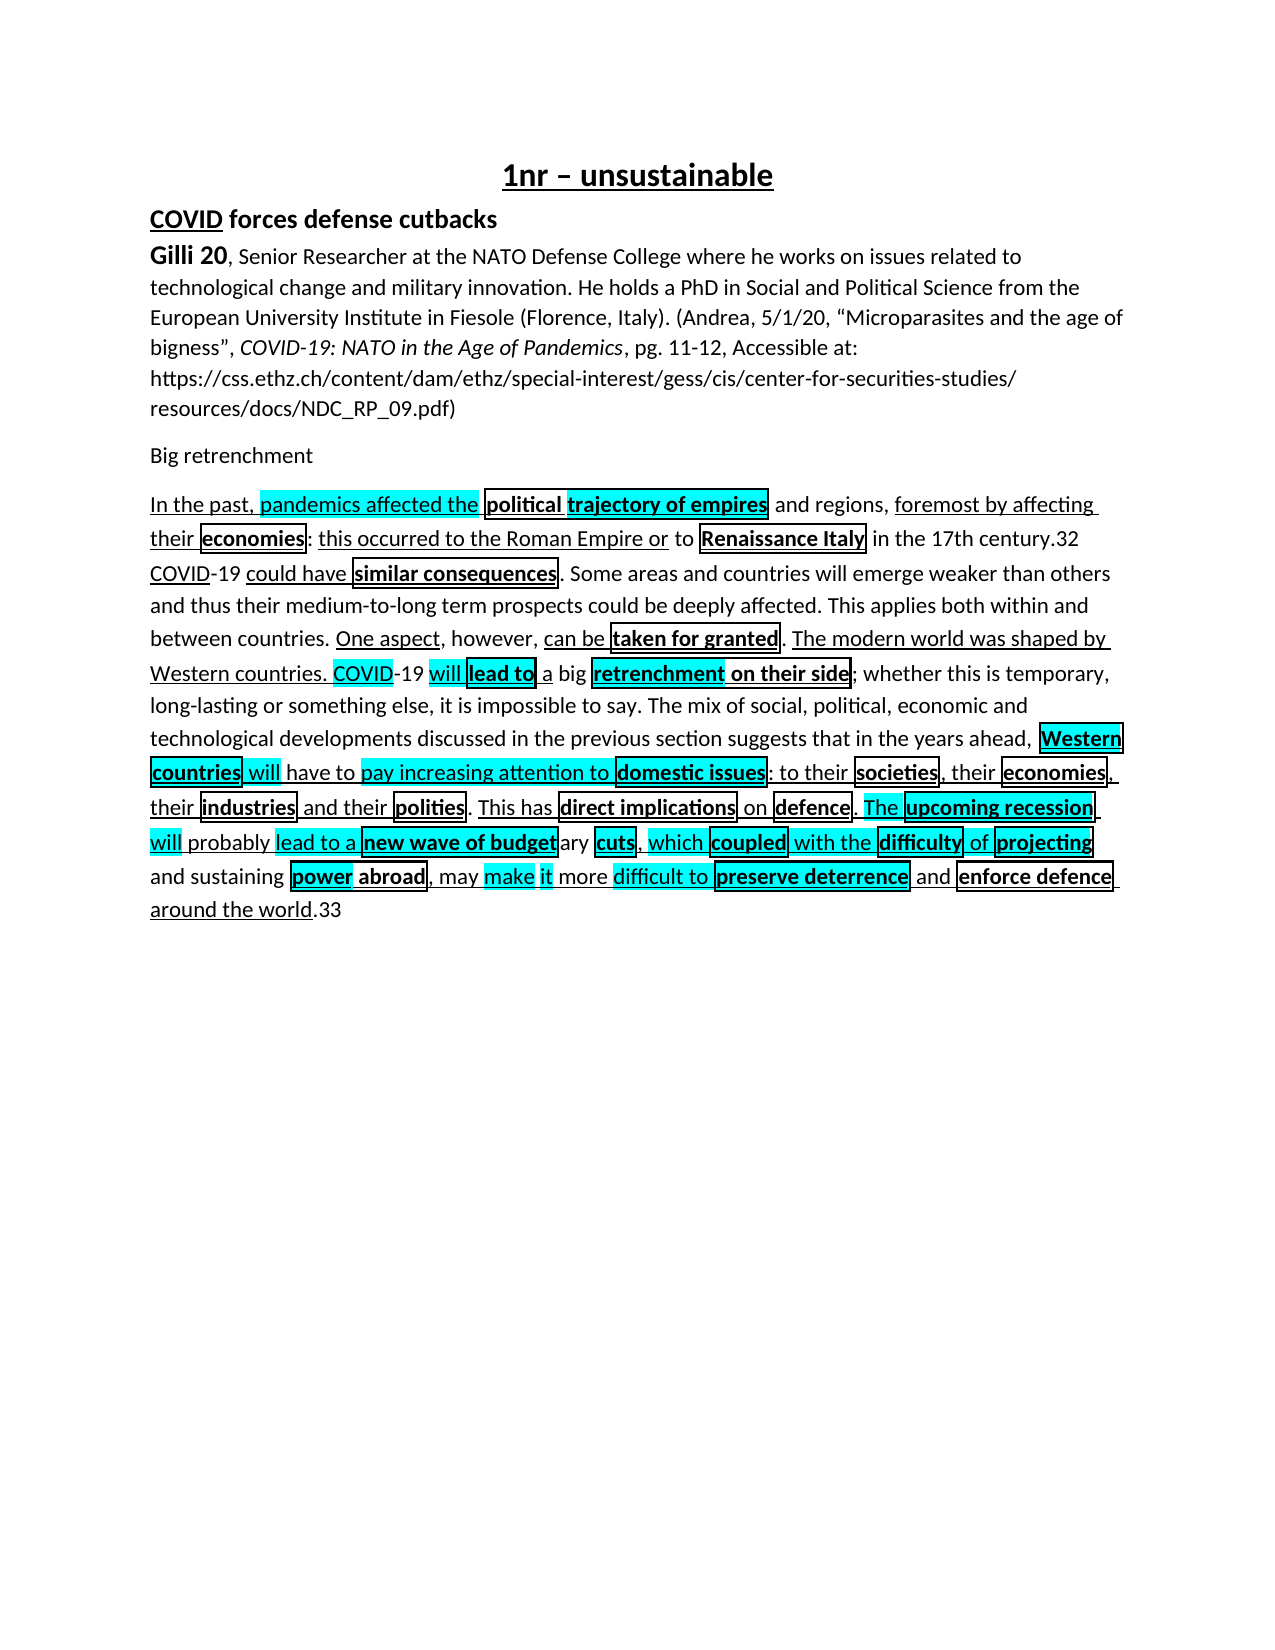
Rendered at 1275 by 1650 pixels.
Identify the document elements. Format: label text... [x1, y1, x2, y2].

subtitle COVID forces defense cutbacks [150, 202, 1125, 235]
text In the past, pandemics affected the political trajectory of empires and regions, foremost by affecting their economies: this occurred to the Roman Empire or to Renaissance Italy in the 17th century.32 COVID-19 could have similar consequences. Some areas and countries will emerge weaker than others and thus their medium-to-long term prospects could be deeply affected. This applies both within and between countries. One aspect, however, can be taken for granted. The modern world was shaped by Western countries. COVID-19 will lead to a big retrenchment on their side; whether this is temporary, long-lasting or something else, it is impossible to say. The mix of social, political, economic and technological developments discussed in the previous section suggests that in the years ahead, Western countries will have to pay increasing attention to domestic issues: to their societies, their economies, their industries and their polities. This has direct implications on defence. The upcoming recession will probably lead to a new wave of budgetary cuts, which coupled with the difficulty of projecting and sustaining power abroad, may make it more difficult to preserve deterrence and enforce defence around the world.33 [150, 488, 1125, 923]
subtitle 1nr – unsustainable [150, 154, 1125, 195]
text Gilli 20, Senior Researcher at the NATO Defense College where he works on issues related to technological change and military innovation. He holds a PhD in Social and Political Science from the European University Institute in Fiesole (Florence, Italy). (Andrea, 5/1/20, “Microparasites and the age of bigness”, COVID-19: NATO in the Age of Pandemics, pg. 11-12, Accessible at: https://css.ethz.ch/content/dam/ethz/special-interest/gess/cis/center-for-securities-studies/resources/docs/NDC_RP_09.pdf) [150, 238, 1125, 422]
text Big retrenchment [150, 441, 1125, 469]
